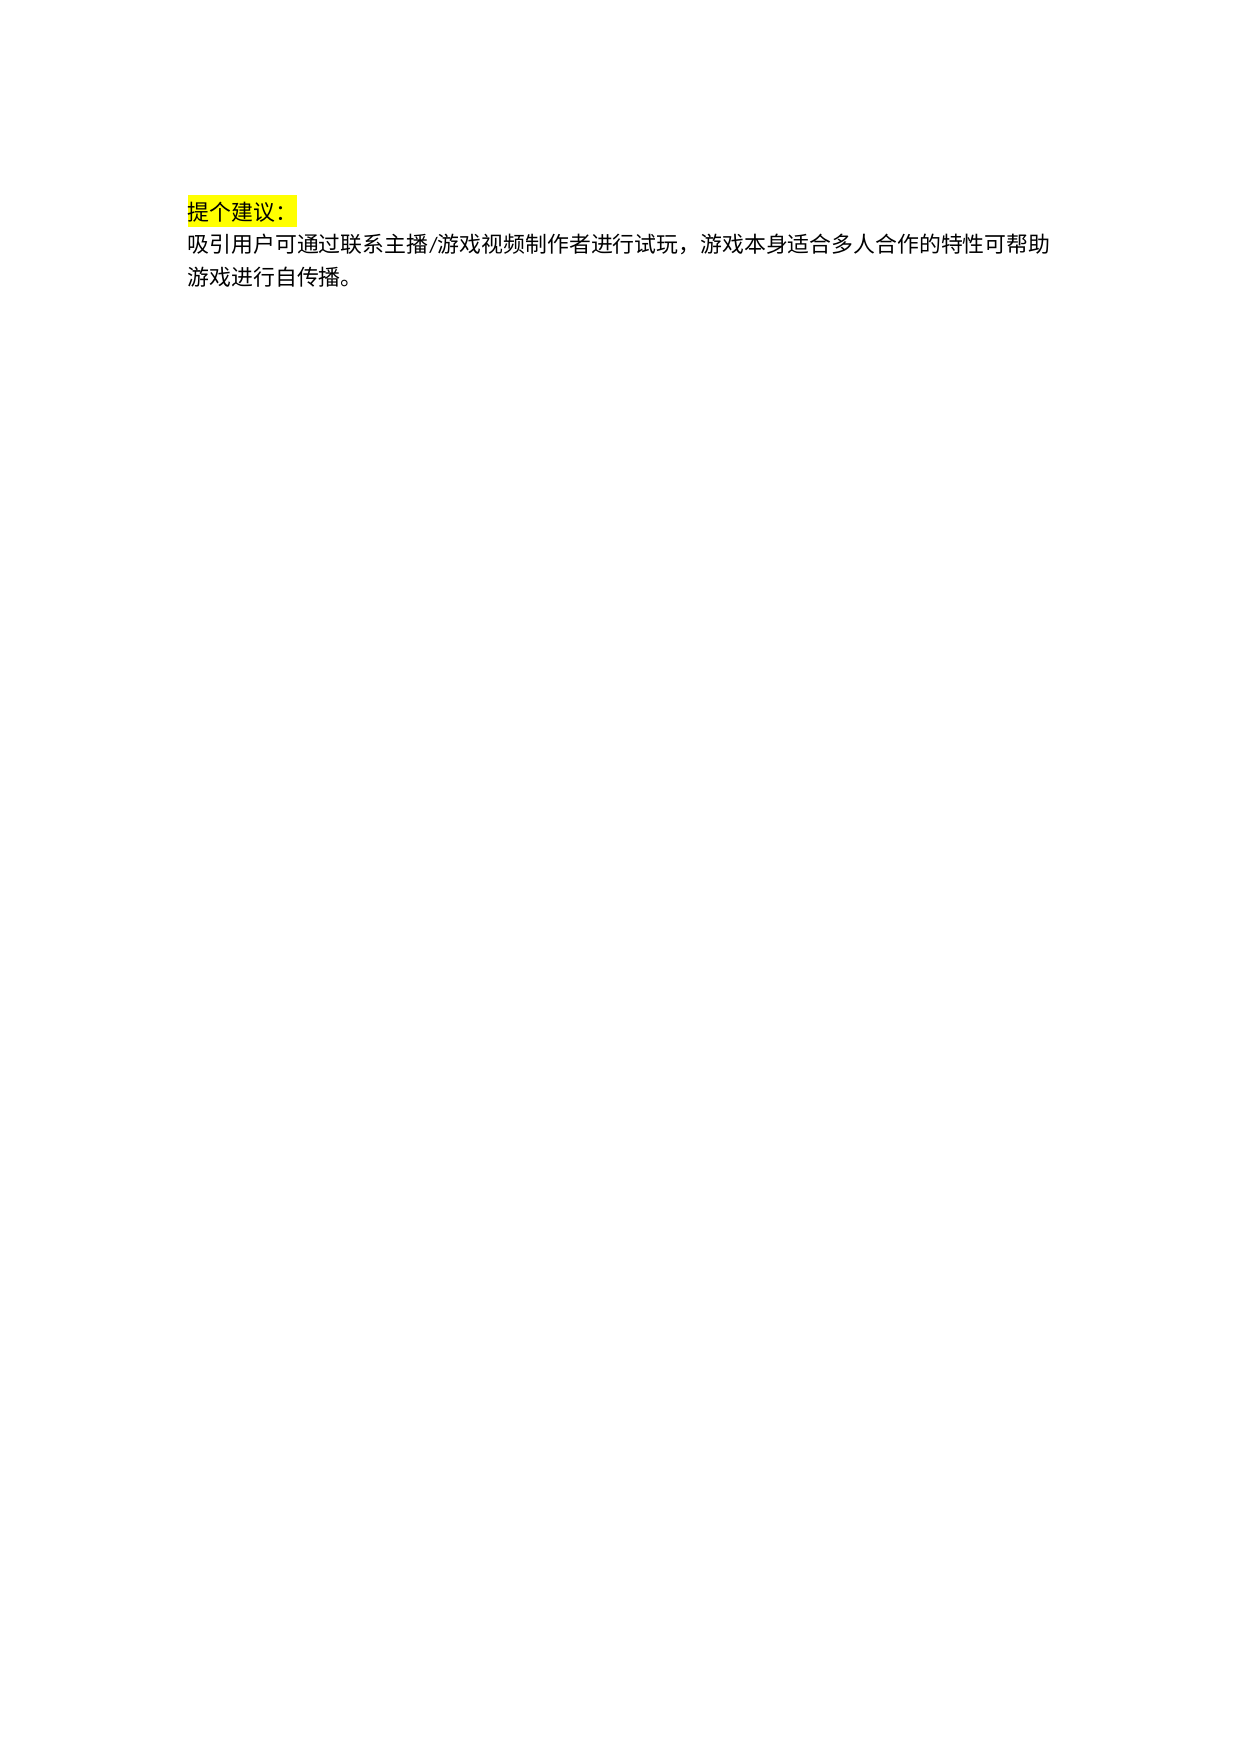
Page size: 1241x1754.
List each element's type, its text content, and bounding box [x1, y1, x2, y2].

text 提个建议： [187, 194, 1053, 227]
text 吸引用户可通过联系主播/游戏视频制作者进行试玩，游戏本身适合多人合作的特性可帮助游戏进行自传播。 [187, 227, 1053, 292]
